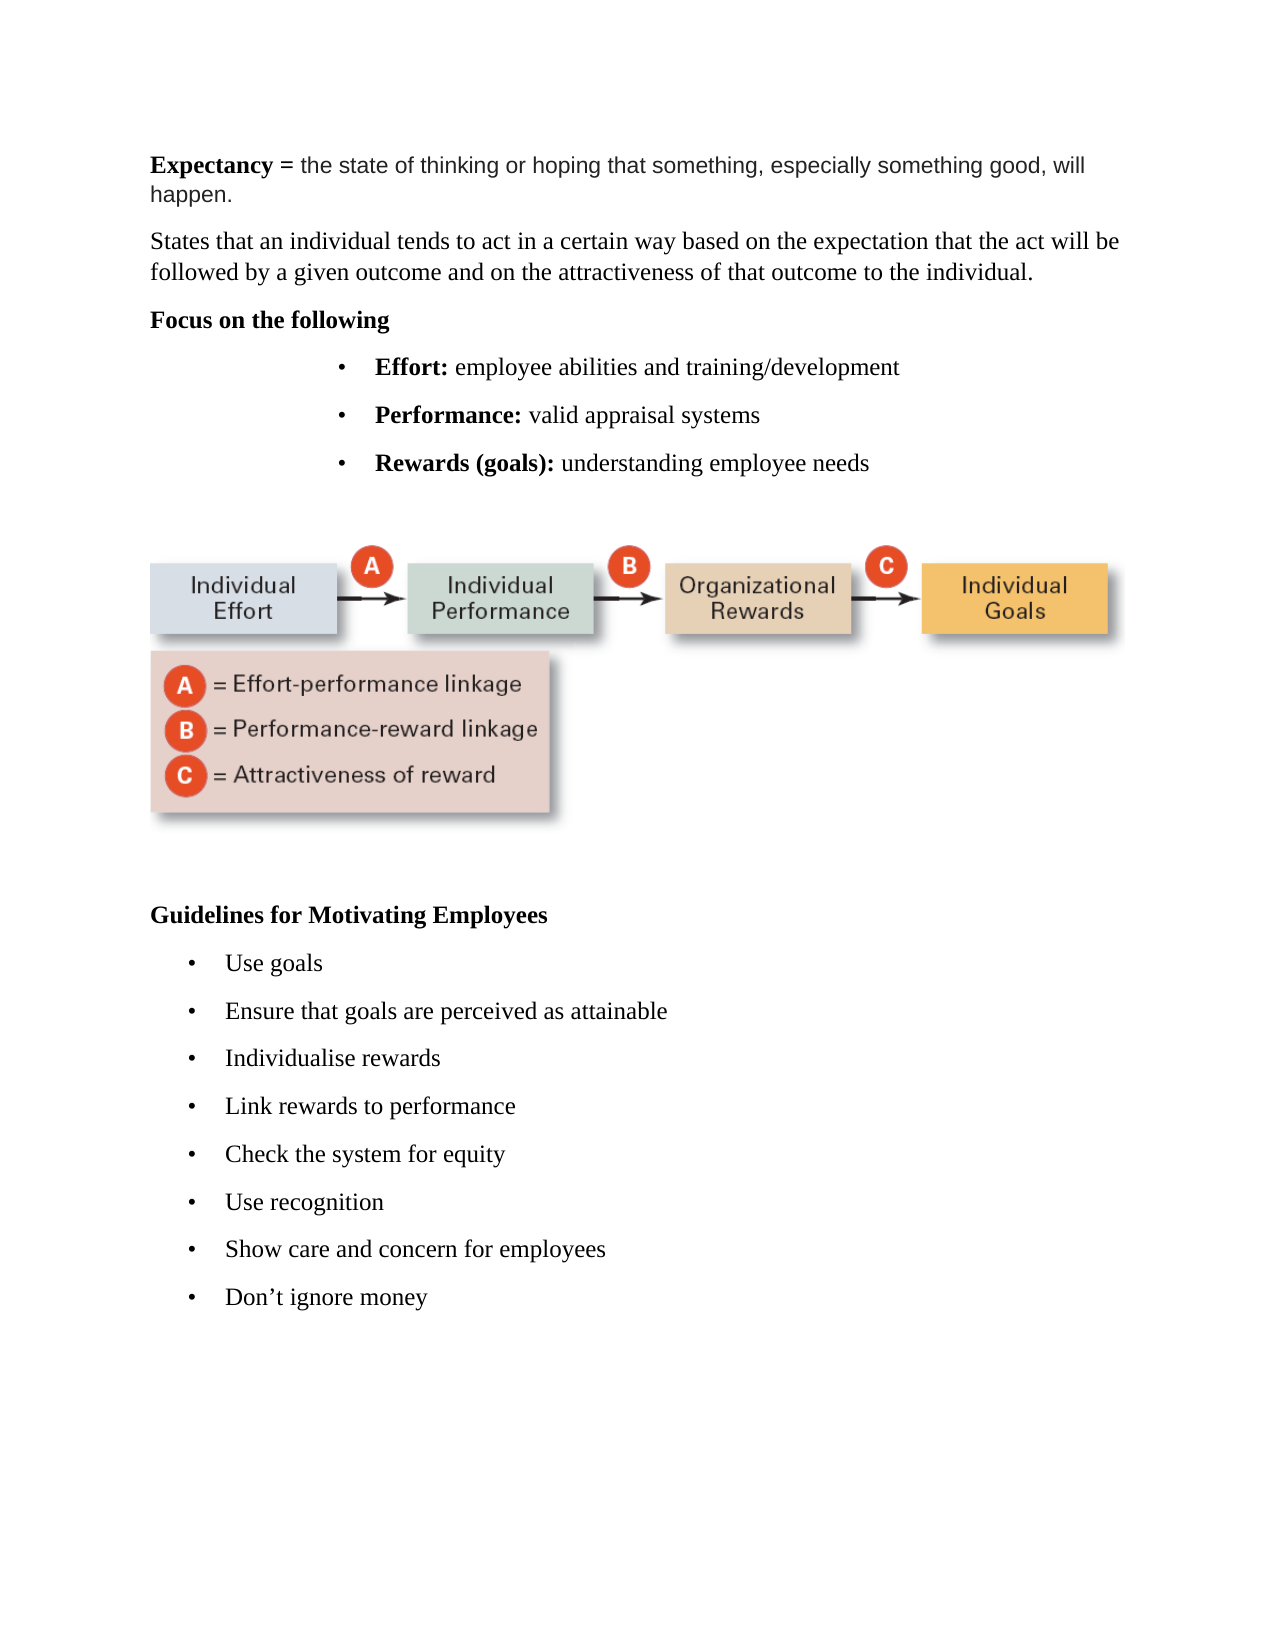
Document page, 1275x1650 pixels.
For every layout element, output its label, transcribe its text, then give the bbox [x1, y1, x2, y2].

text Guidelines for Motivating Employees [150, 900, 1125, 929]
list Don’t ignore money [187, 1282, 1125, 1311]
list Show care and concern for employees [187, 1234, 1125, 1263]
list Check the system for equity [187, 1139, 1125, 1168]
text Focus on the following [150, 305, 1125, 333]
list Performance: valid appraisal systems [337, 400, 1125, 429]
list Use goals [187, 948, 1125, 977]
text States that an individual tends to act in a certain way based on the expectation that the act will be followed by a given outcome and on the attractiveness of that outcome to the individual. [150, 226, 1125, 286]
list Ensure that goals are perceived as attainable [187, 996, 1125, 1024]
text Expectancy = the state of thinking or hoping that something, especially something good, will happen. [150, 150, 1125, 207]
list Rewards (goals): understanding employee needs [337, 448, 1125, 477]
list Link rewards to performance [187, 1091, 1125, 1120]
list Use recognition [187, 1187, 1125, 1215]
list Individualise rewards [187, 1043, 1125, 1072]
list Effort: employee abilities and training/development [337, 352, 1125, 381]
picture [150, 543, 1125, 834]
